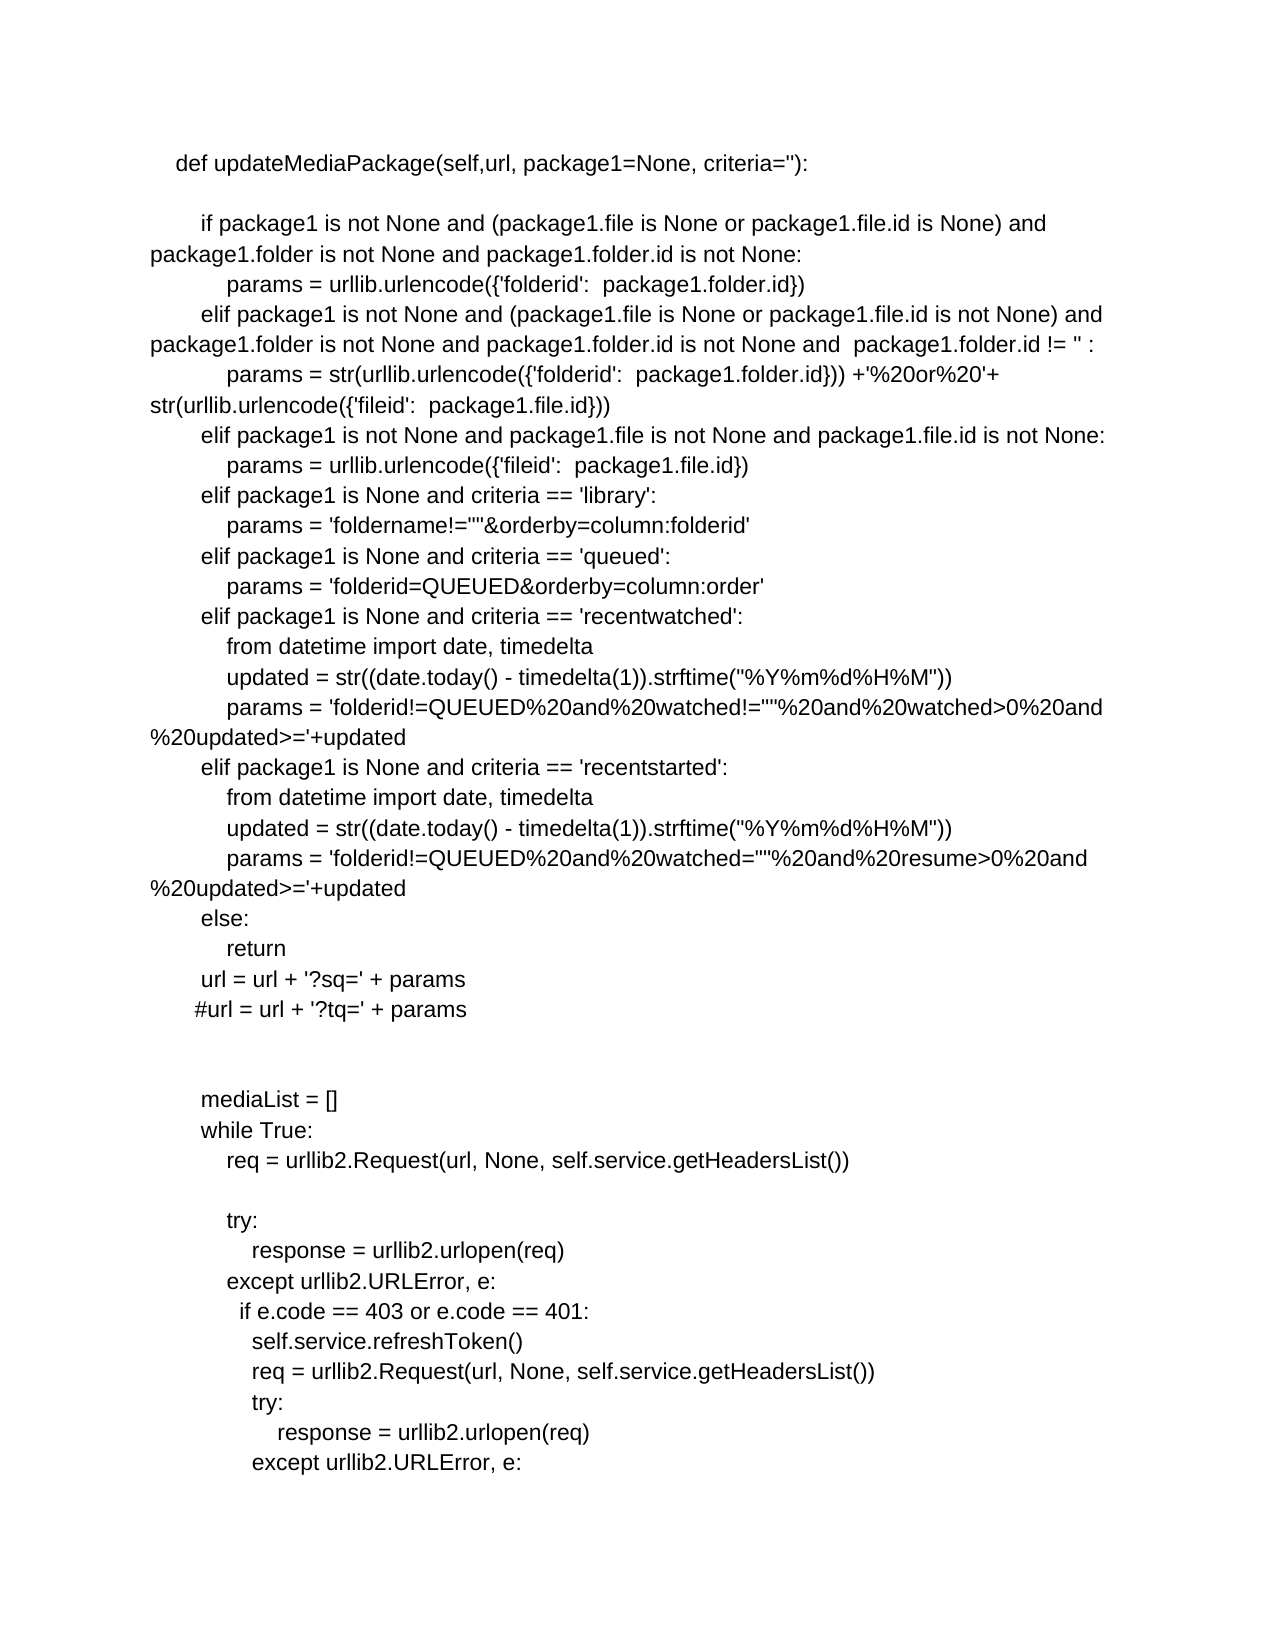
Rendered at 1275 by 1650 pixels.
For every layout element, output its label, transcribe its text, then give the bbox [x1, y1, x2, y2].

text elif package1 is None and criteria == 'queued': [150, 543, 1125, 569]
text params = urllib.urlencode({'fileid': package1.file.id}) [150, 452, 1125, 478]
text from datetime import date, timedelta [150, 633, 1125, 660]
text url = url + '?sq=' + params [150, 966, 1125, 992]
text return [150, 935, 1125, 962]
text params = 'foldername!=""&orderby=column:folderid' [150, 512, 1125, 539]
text elif package1 is None and criteria == 'recentwatched': [150, 603, 1125, 629]
text updated = str((date.today() - timedelta(1)).strftime("%Y%m%d%H%M")) [150, 814, 1125, 841]
text params = 'folderid=QUEUED&orderby=column:order' [150, 573, 1125, 599]
text else: [150, 905, 1125, 932]
text req = urllib2.Request(url, None, self.service.getHeadersList()) [150, 1358, 1125, 1385]
text from datetime import date, timedelta [150, 784, 1125, 811]
text #url = url + '?tq=' + params [150, 996, 1125, 1022]
text elif package1 is None and criteria == 'recentstarted': [150, 754, 1125, 781]
text try: [150, 1388, 1125, 1415]
text if e.code == 403 or e.code == 401: [150, 1298, 1125, 1324]
text def updateMediaPackage(self,url, package1=None, criteria=''): [150, 150, 1125, 176]
text params = urllib.urlencode({'folderid': package1.folder.id}) [150, 271, 1125, 297]
text if package1 is not None and (package1.file is None or package1.file.id is None) and package1.folder is not None and package1.folder.id is not None: [150, 210, 1125, 267]
text mediaList = [] [150, 1086, 1125, 1113]
text response = urllib2.urlopen(req) [150, 1237, 1125, 1264]
text self.service.refreshToken() [150, 1328, 1125, 1354]
text while True: [150, 1117, 1125, 1143]
text params = 'folderid!=QUEUED%20and%20watched!=""%20and%20watched>0%20and%20updated>='+updated [150, 694, 1125, 750]
text updated = str((date.today() - timedelta(1)).strftime("%Y%m%d%H%M")) [150, 663, 1125, 690]
text params = 'folderid!=QUEUED%20and%20watched=""%20and%20resume>0%20and%20updated>='+updated [150, 845, 1125, 901]
text elif package1 is None and criteria == 'library': [150, 482, 1125, 509]
text params = str(urllib.urlencode({'folderid': package1.folder.id})) +'%20or%20'+ str(urllib.urlencode({'fileid': package1.file.id})) [150, 361, 1125, 418]
text response = urllib2.urlopen(req) [150, 1419, 1125, 1445]
text try: [150, 1207, 1125, 1234]
text except urllib2.URLError, e: [150, 1449, 1125, 1475]
text except urllib2.URLError, e: [150, 1268, 1125, 1294]
text req = urllib2.Request(url, None, self.service.getHeadersList()) [150, 1147, 1125, 1173]
text elif package1 is not None and package1.file is not None and package1.file.id is not None: [150, 422, 1125, 448]
text elif package1 is not None and (package1.file is None or package1.file.id is not None) and package1.folder is not None and package1.folder.id is not None and package1.folder.id != '' : [150, 301, 1125, 358]
